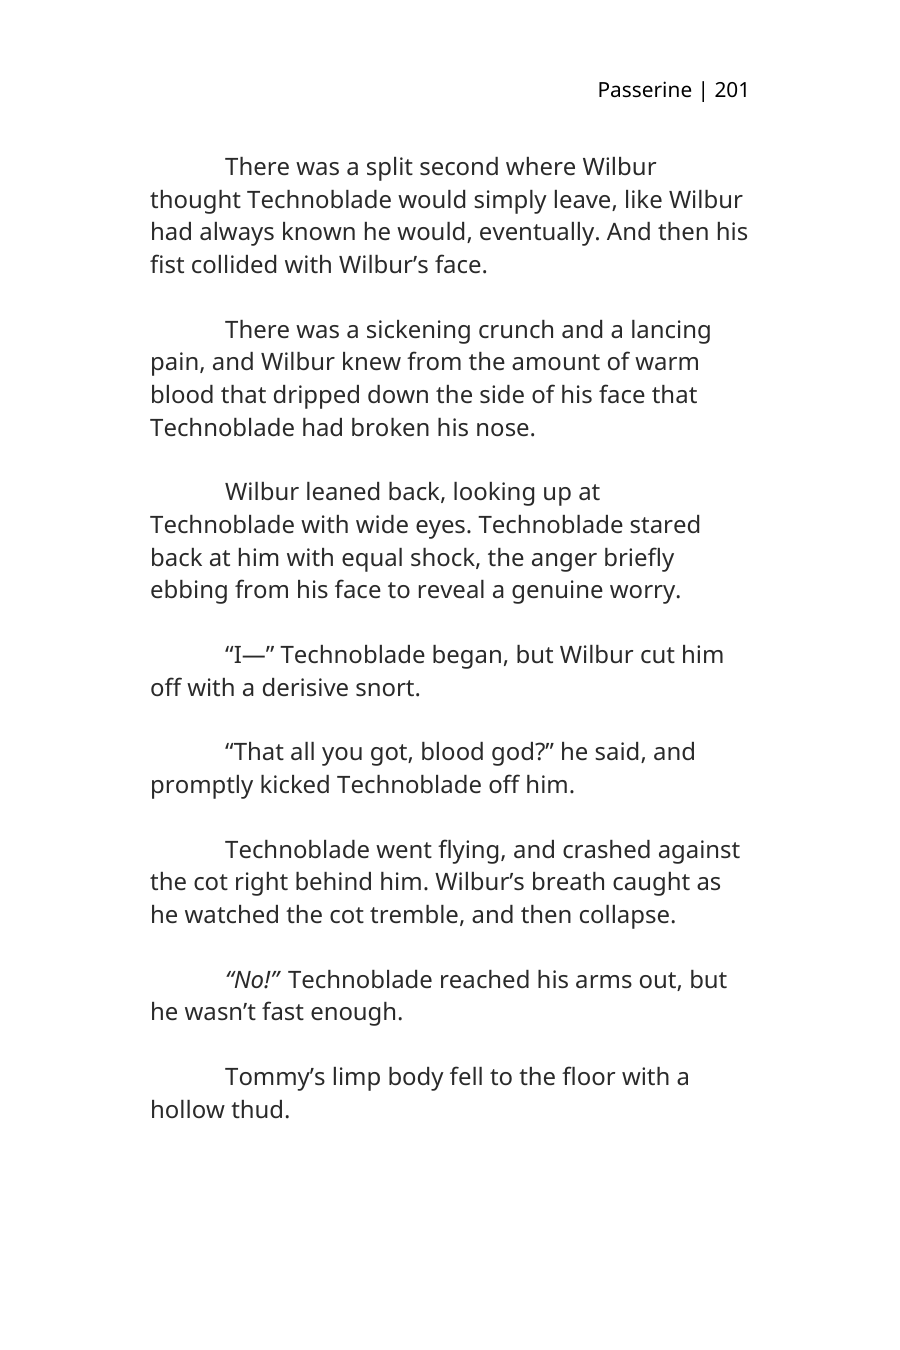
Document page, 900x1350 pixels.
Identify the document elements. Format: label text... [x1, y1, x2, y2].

text There was a split second where Wilbur thought Technoblade would simply leave, like Wilbur had always known he would, eventually. And then his fist collided with Wilbur’s face. [150, 150, 750, 280]
text Tommy’s limp body fell to the floor with a hollow thud. [150, 1060, 750, 1125]
text Technoblade went flying, and crashed against the cot right behind him. Wilbur’s breath caught as he watched the cot tremble, and then collapse. [150, 833, 750, 930]
text There was a sickening crunch and a lancing pain, and Wilbur knew from the amount of warm blood that dripped down the side of his face that Technoblade had broken his nose. [150, 313, 750, 443]
text “That all you got, blood god?” he said, and promptly kicked Technoblade off him. [150, 735, 750, 800]
text “No!” Technoblade reached his arms out, but he wasn’t fast enough. [150, 963, 750, 1028]
text “I—” Technoblade began, but Wilbur cut him off with a derisive snort. [150, 638, 750, 703]
text Wilbur leaned back, looking up at Technoblade with wide eyes. Technoblade stared back at him with equal shock, the anger briefly ebbing from his face to reveal a genuine worry. [150, 475, 750, 606]
